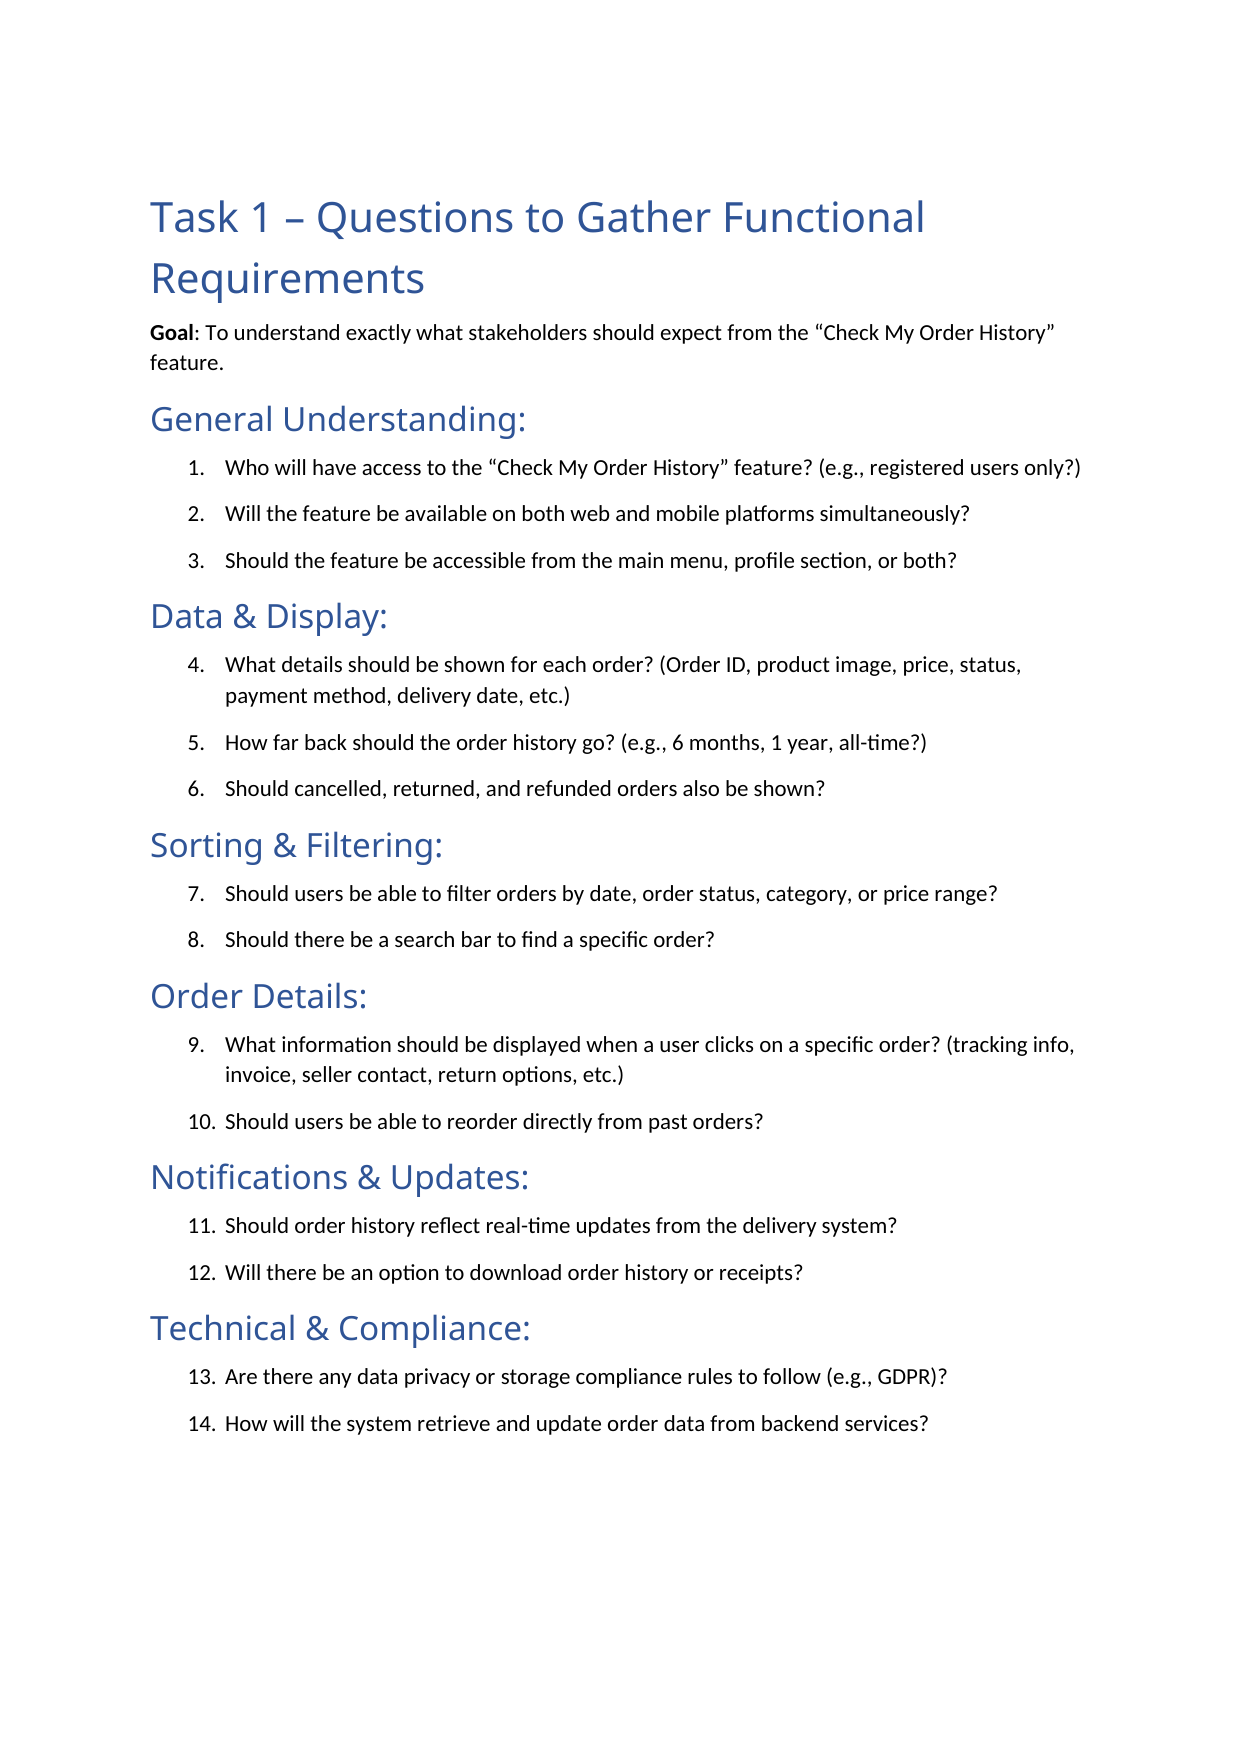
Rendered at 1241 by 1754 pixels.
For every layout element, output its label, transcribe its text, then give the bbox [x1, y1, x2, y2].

subtitle Data & Display: [150, 593, 1090, 639]
list Should users be able to reorder directly from past orders? [187, 1107, 1090, 1135]
list Are there any data privacy or storage compliance rules to follow (e.g., GDPR)? [187, 1362, 1090, 1390]
subtitle Notifications & Updates: [150, 1154, 1090, 1199]
list What information should be displayed when a user clicks on a specific order? (tracking info, invoice, seller contact, return options, etc.) [187, 1030, 1090, 1088]
subtitle Sorting & Filtering: [150, 821, 1090, 867]
list Should order history reflect real-time updates from the delivery system? [187, 1211, 1090, 1239]
subtitle Technical & Compliance: [150, 1305, 1090, 1350]
subtitle General Understanding: [150, 395, 1090, 441]
subtitle Order Details: [150, 972, 1090, 1018]
list Who will have access to the “Check My Order History” feature? (e.g., registered users only?) [187, 453, 1090, 481]
list What details should be shown for each order? (Order ID, product image, price, status, payment method, delivery date, etc.) [187, 651, 1090, 709]
list Will there be an option to download order history or receipts? [187, 1258, 1090, 1286]
list Should the feature be accessible from the main menu, profile section, or both? [187, 546, 1090, 574]
list How far back should the order history go? (e.g., 6 months, 1 year, all-time?) [187, 728, 1090, 756]
list How will the system retrieve and update order data from backend services? [187, 1409, 1090, 1437]
text Goal: To understand exactly what stakeholders should expect from the “Check My Order History” feature. [150, 318, 1090, 377]
list Should there be a search bar to find a specific order? [187, 926, 1090, 954]
list Should cancelled, returned, and refunded orders also be shown? [187, 774, 1090, 803]
list Should users be able to filter orders by date, order status, category, or price range? [187, 879, 1090, 907]
subtitle Task 1 – Questions to Gather Functional Requirements [150, 187, 1090, 306]
list Will the feature be available on both web and mobile platforms simultaneously? [187, 499, 1090, 528]
